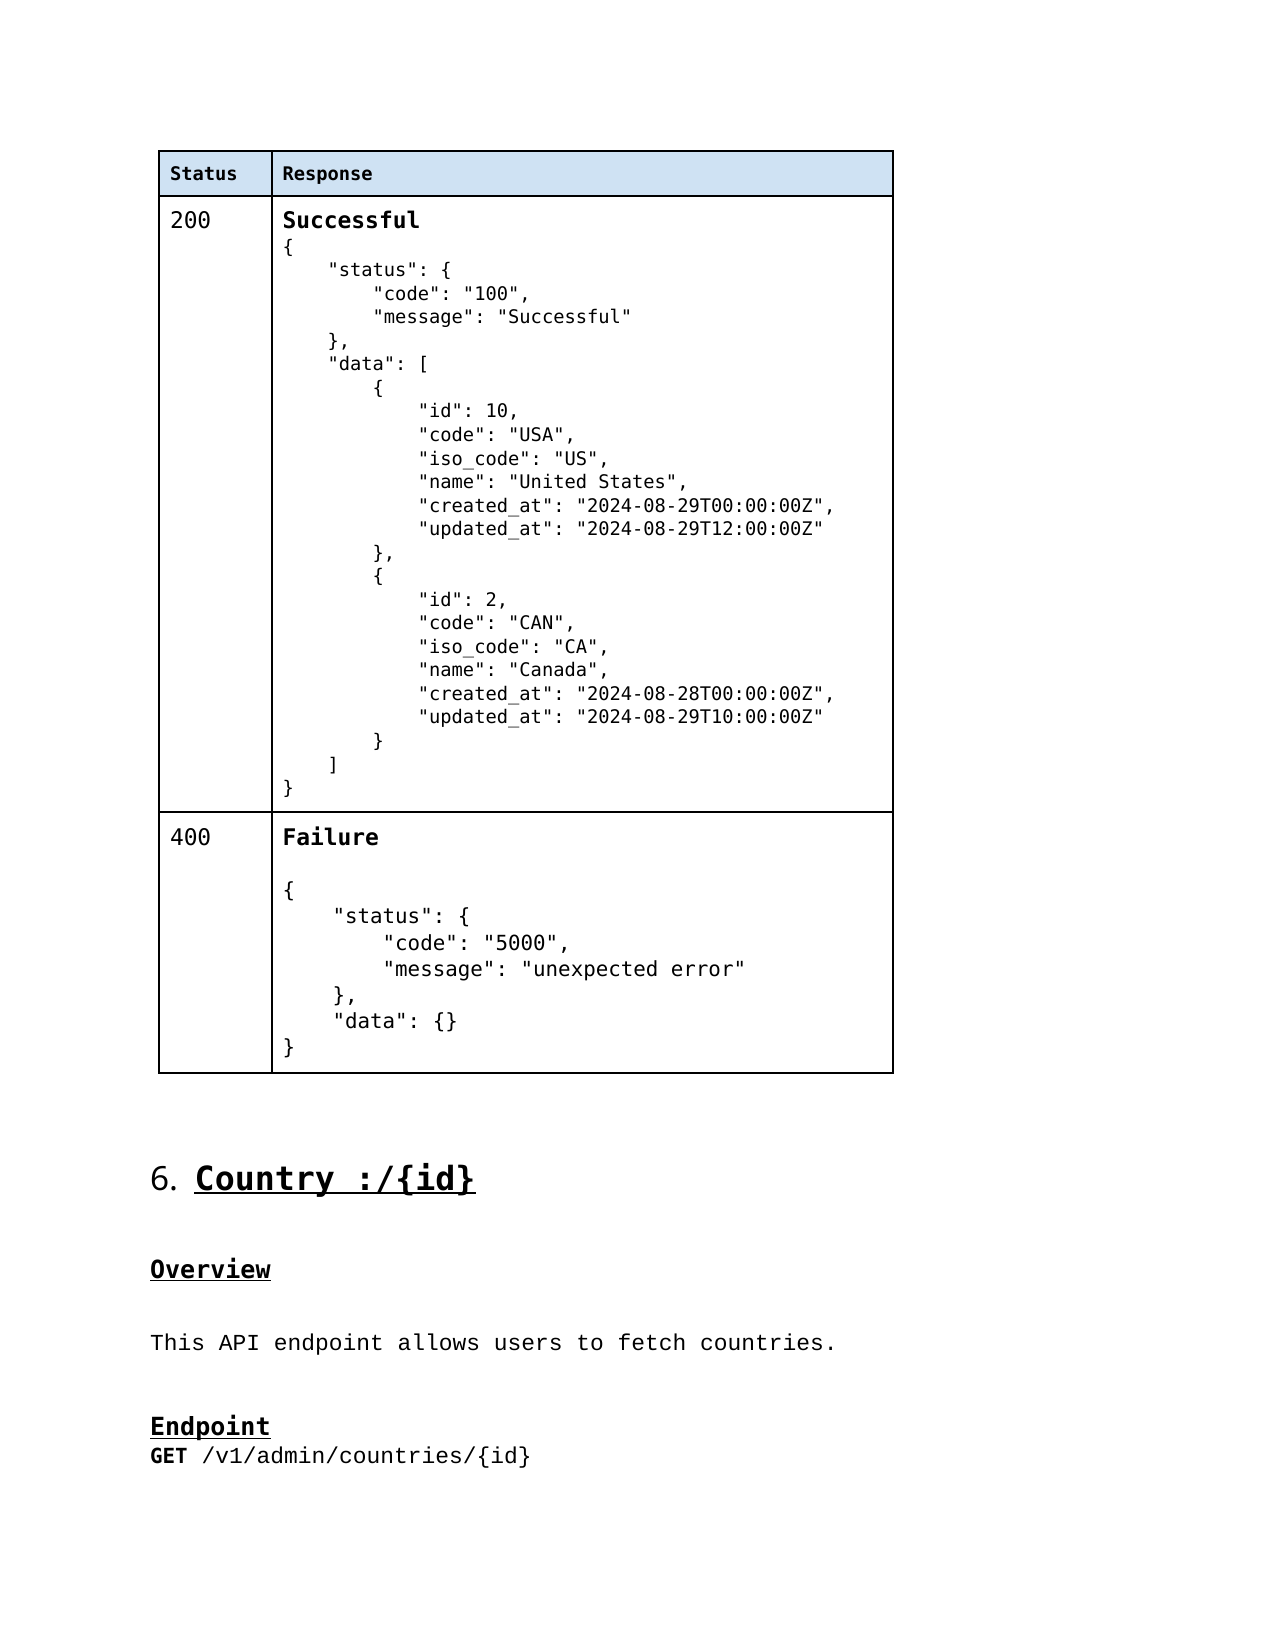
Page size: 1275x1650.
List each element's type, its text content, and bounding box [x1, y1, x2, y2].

subtitle Country :/{id} [150, 1154, 1125, 1200]
table_cell Failure { "status": { "code": "5000", "message": "unexpected error" }, "data": {} } [273, 813, 892, 1072]
text This API endpoint allows users to fetch countries. [150, 1332, 1125, 1358]
table_header Status [160, 152, 271, 195]
table_cell 200 [160, 197, 271, 811]
text GET /v1/admin/countries/{id} [150, 1444, 1125, 1470]
table_cell 400 [160, 813, 271, 1072]
table_cell Successful { "status": { "code": "100", "message": "Successful" }, "data": [ { "id": 10, "code": "USA", "iso_code": "US", "name": "United States", "created_at": "2024-08-29T00:00:00Z", "updated_at": "2024-08-29T12:00:00Z" }, { "id": 2, "code": "CAN", "iso_code": "CA", "name": "Canada", "created_at": "2024-08-28T00:00:00Z", "updated_at": "2024-08-29T10:00:00Z" } ] } [273, 197, 892, 811]
subtitle Overview [150, 1255, 1125, 1284]
table_header Response [273, 152, 892, 195]
subtitle Endpoint [150, 1412, 1125, 1442]
